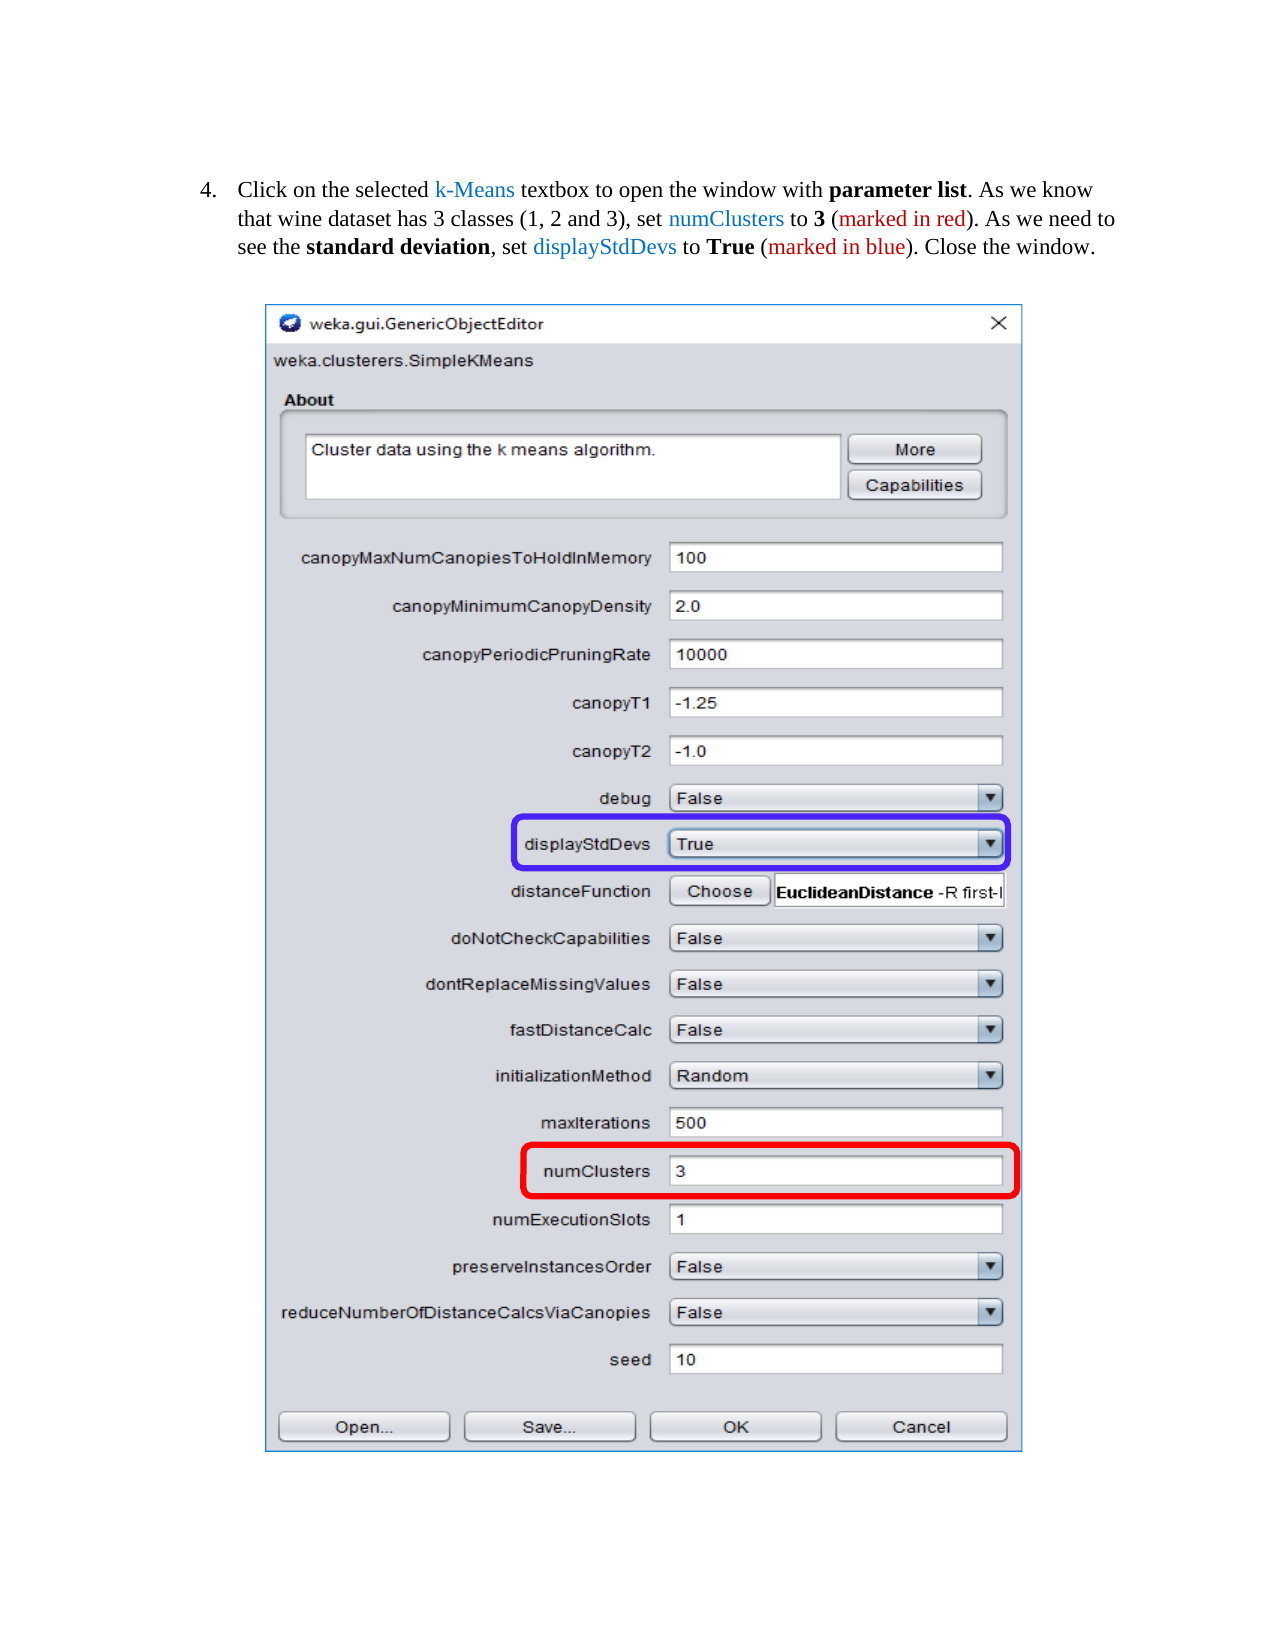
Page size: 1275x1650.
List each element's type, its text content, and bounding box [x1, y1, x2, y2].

picture [265, 304, 1023, 1452]
list Click on the selected k-Means textbox to open the window with parameter list. As we know that wine dataset has 3 classes (1, 2 and 3), set numClusters to 3 (marked in red). As we need to see the standard deviation, set displayStdDevs to True (marked in blue). Close the window. [200, 176, 1125, 259]
